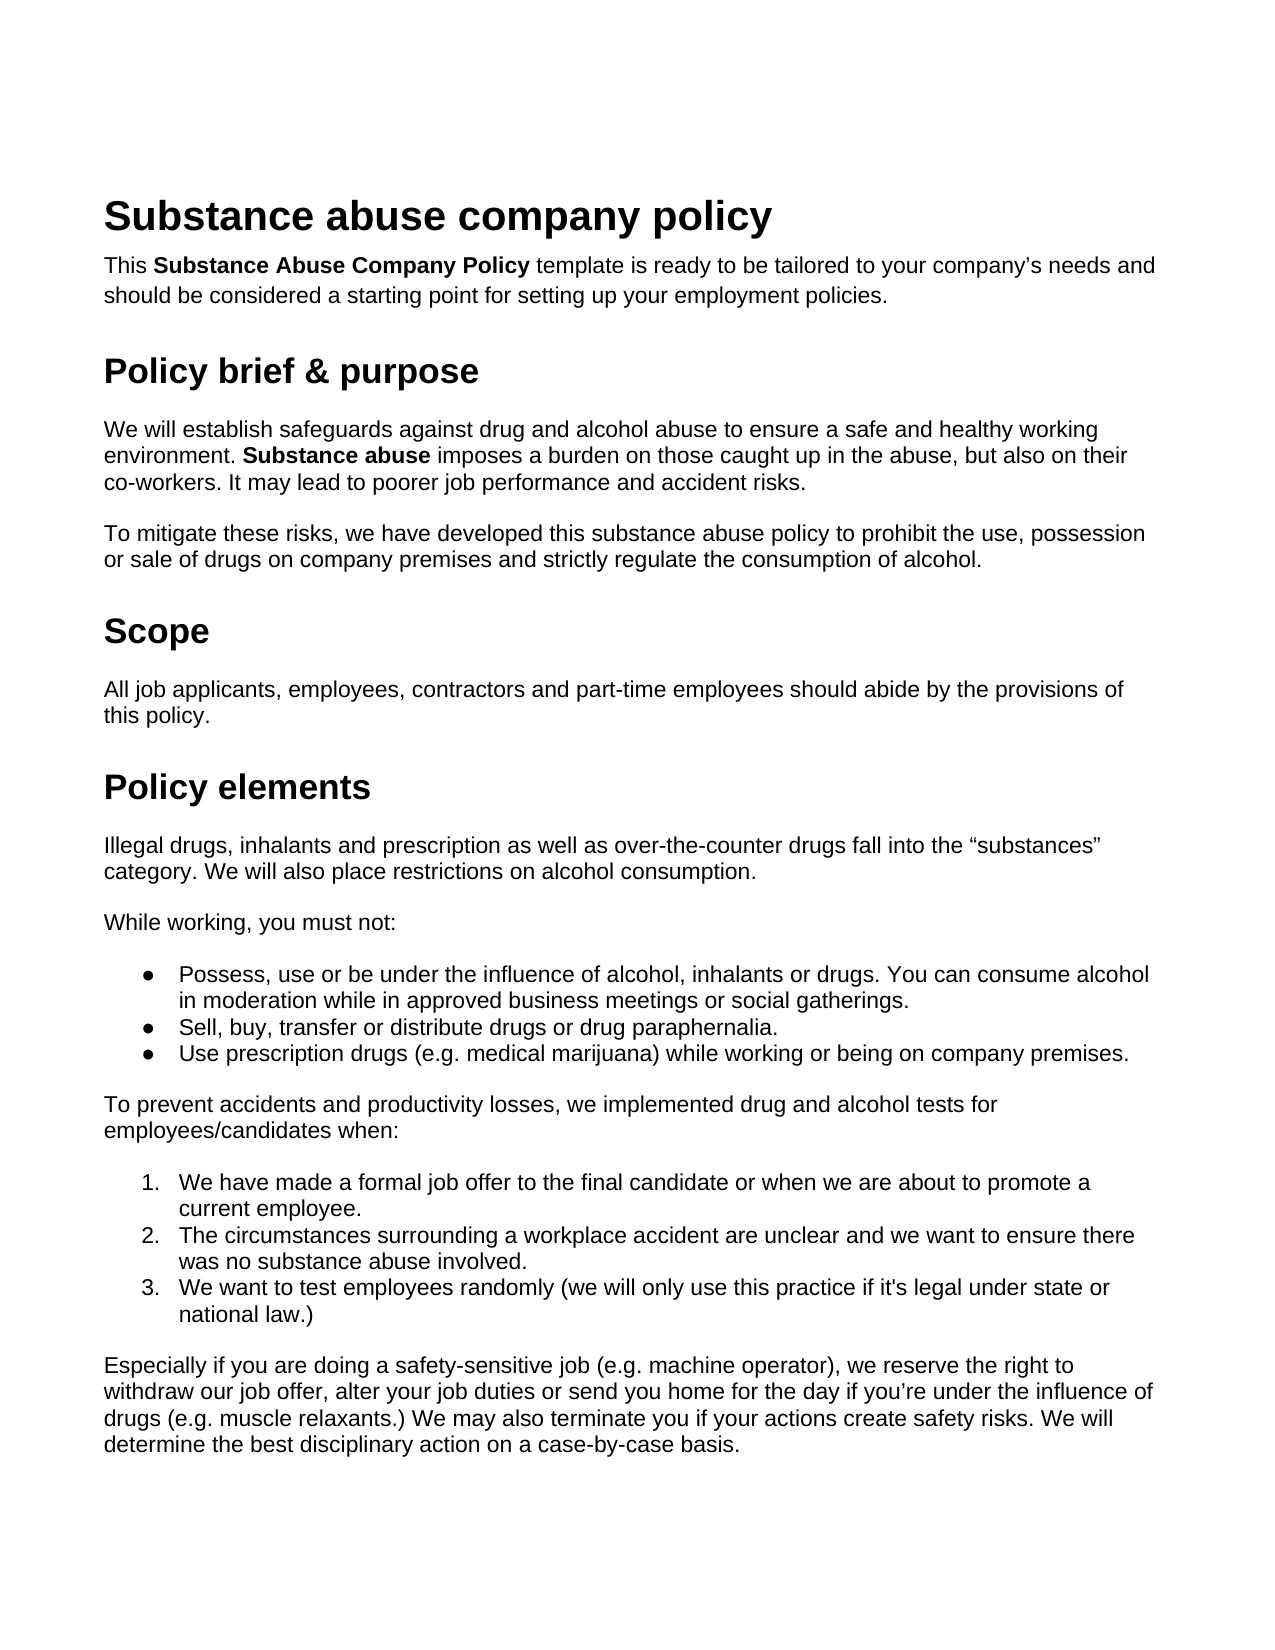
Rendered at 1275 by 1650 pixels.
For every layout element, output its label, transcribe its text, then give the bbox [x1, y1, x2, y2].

list The circumstances surrounding a workplace accident are unclear and we want to ensure there was no substance abuse involved. [141, 1222, 1162, 1274]
text To prevent accidents and productivity losses, we implemented drug and alcohol tests for employees/candidates when: [103, 1091, 1162, 1144]
text To mitigate these risks, we have developed this substance abuse policy to prohibit the use, possession or sale of drugs on company premises and strictly regulate the consumption of alcohol. [103, 520, 1162, 572]
text Illegal drugs, inhalants and prescription as well as over-the-counter drugs fall into the “substances” category. We will also place restrictions on alcohol consumption. [103, 832, 1162, 884]
subtitle Policy brief & purpose [103, 350, 1162, 391]
subtitle Scope [103, 610, 1162, 651]
subtitle Substance abuse company policy [103, 192, 1162, 239]
list We want to test employees randomly (we will only use this practice if it's legal under state or national law.) [141, 1274, 1162, 1327]
list Possess, use or be under the influence of alcohol, inhalants or drugs. You can consume alcohol in moderation while in approved business meetings or social gatherings. [141, 961, 1162, 1013]
text Especially if you are doing a safety-sensitive job (e.g. machine operator), we reserve the right to withdraw our job offer, alter your job duties or send you home for the day if you’re under the influence of drugs (e.g. muscle relaxants.) We may also terminate you if your actions create safety risks. We will determine the best disciplinary action on a case-by-case basis. [103, 1352, 1162, 1457]
text This Substance Abuse Company Policy template is ready to be tailored to your company’s needs and should be considered a starting point for setting up your employment policies. [103, 252, 1162, 309]
list We have made a formal job offer to the final candidate or when we are about to promote a current employee. [141, 1169, 1162, 1222]
list Use prescription drugs (e.g. medical marijuana) while working or being on company premises. [141, 1040, 1162, 1066]
text All job applicants, employees, contractors and part-time employees should abide by the provisions of this policy. [103, 676, 1162, 728]
text We will establish safeguards against drug and alcohol abuse to ensure a safe and healthy working environment. Substance abuse imposes a burden on those caught up in the abuse, but also on their co-workers. It may lead to poorer job performance and accident risks. [103, 416, 1162, 495]
text While working, you must not: [103, 909, 1162, 936]
subtitle Policy elements [103, 766, 1162, 807]
list Sell, buy, transfer or distribute drugs or drug paraphernalia. [141, 1013, 1162, 1040]
